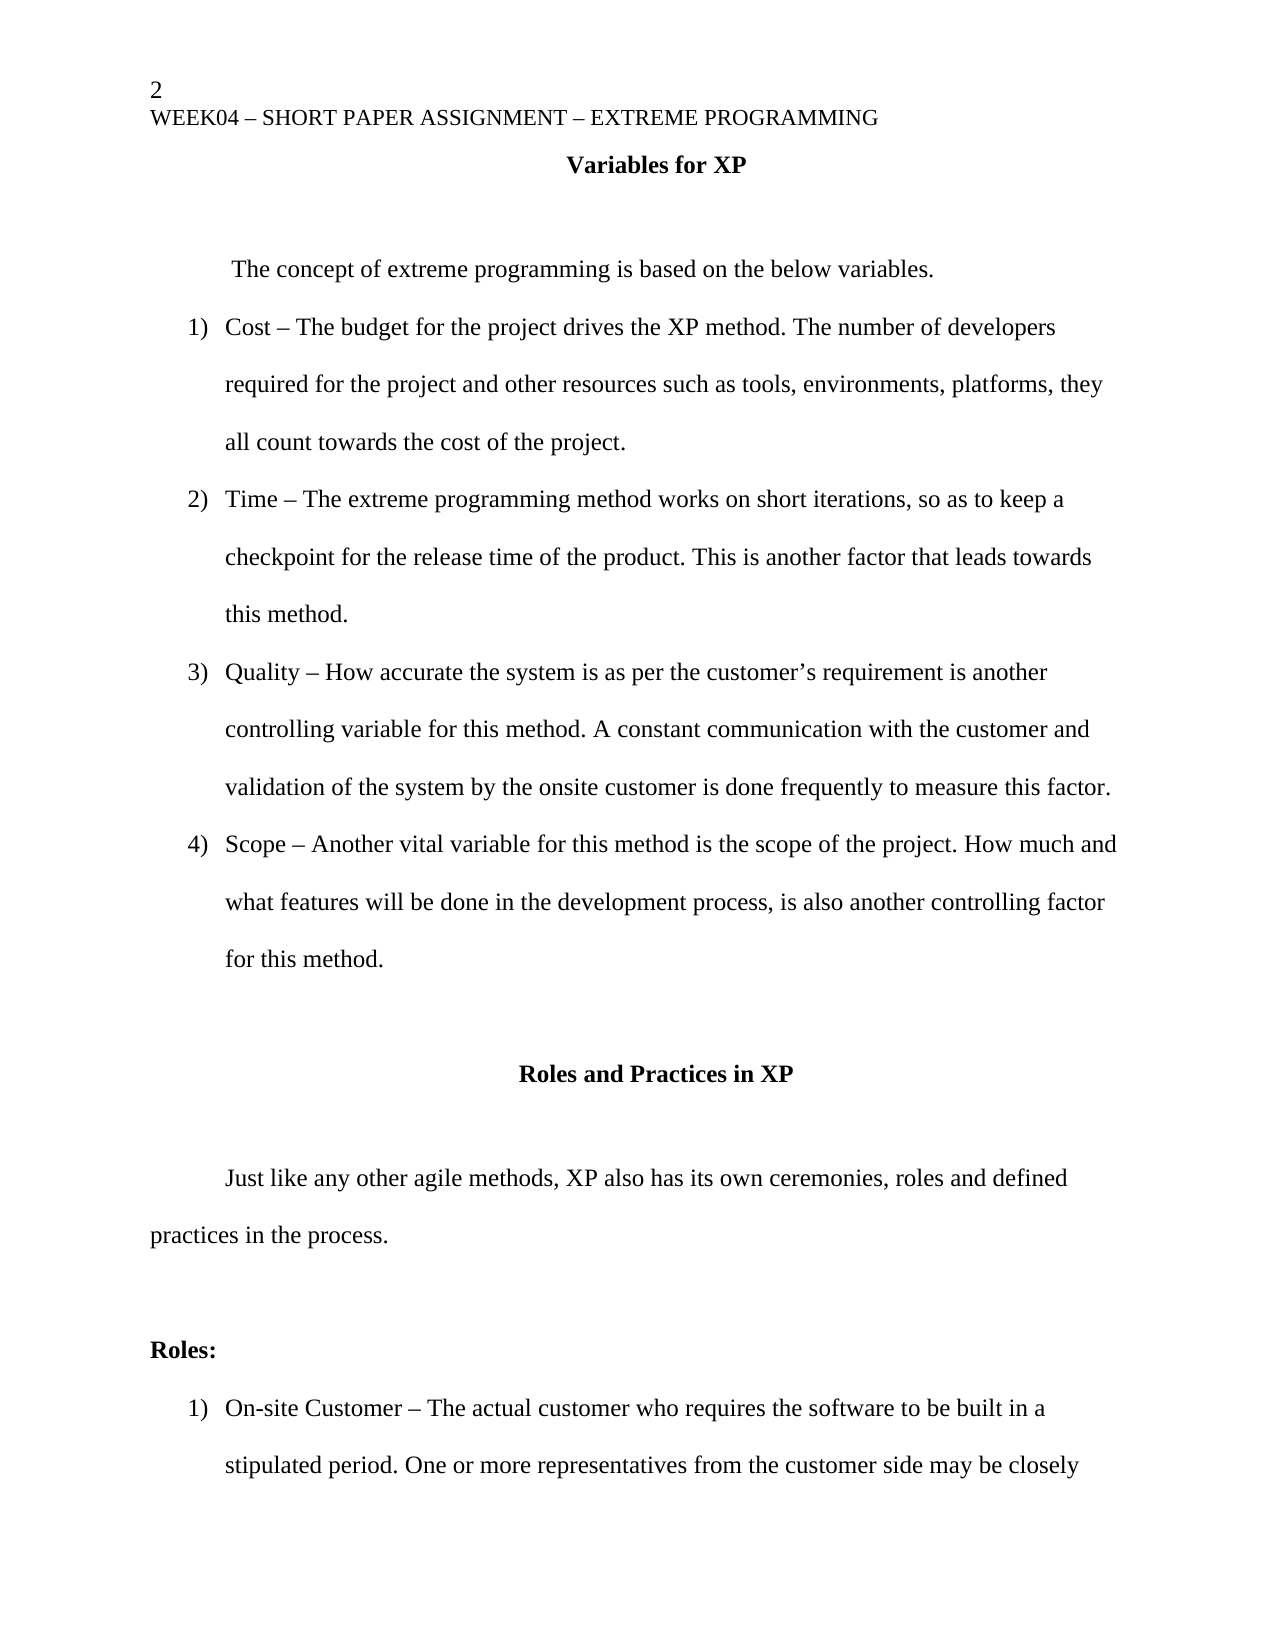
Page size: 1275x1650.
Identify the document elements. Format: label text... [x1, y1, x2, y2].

subtitle Variables for XP [187, 150, 1125, 179]
list Time – The extreme programming method works on short iterations, so as to keep a checkpoint for the release time of the product. This is another factor that leads towards this method. [187, 484, 1125, 628]
text Just like any other agile methods, XP also has its own ceremonies, roles and defined practices in the process. [150, 1163, 1125, 1249]
text The concept of extreme programming is based on the below variables. [150, 254, 1125, 283]
subtitle Roles and Practices in XP [187, 1059, 1125, 1088]
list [187, 1393, 1125, 1479]
list Cost – The budget for the project drives the XP method. The number of developers required for the project and other resources such as tools, environments, platforms, they all count towards the cost of the project. [187, 312, 1125, 455]
list Quality – How accurate the system is as per the customer’s requirement is another controlling variable for this method. A constant communication with the customer and validation of the system by the onsite customer is done frequently to measure this factor. [187, 657, 1125, 800]
text Roles: [150, 1336, 1125, 1364]
list Scope – Another vital variable for this method is the scope of the project. How much and what features will be done in the development process, is also another controlling factor for this method. [187, 829, 1125, 973]
